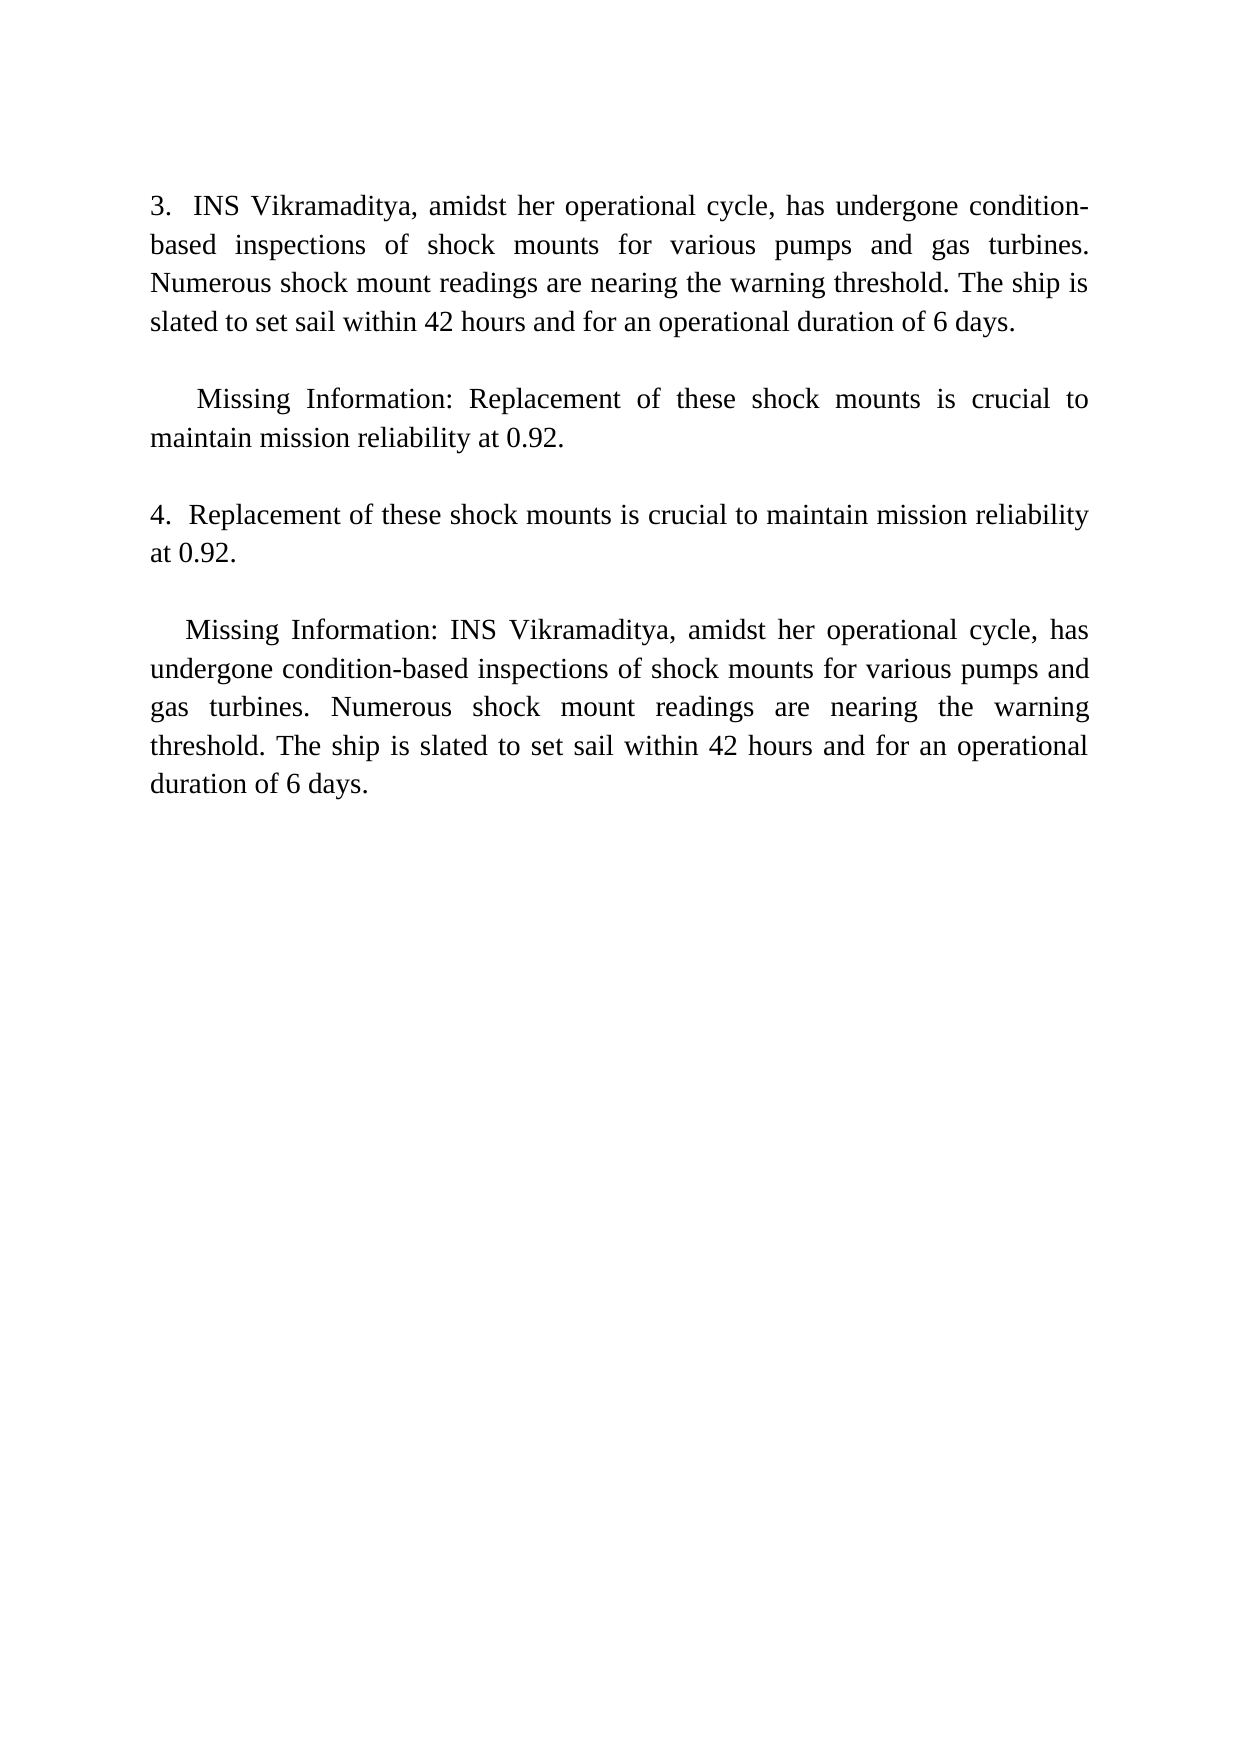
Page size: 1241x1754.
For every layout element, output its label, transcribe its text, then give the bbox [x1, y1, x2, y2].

text Missing Information: INS Vikramaditya, amidst her operational cycle, has undergone condition-based inspections of shock mounts for various pumps and gas turbines. Numerous shock mount readings are nearing the warning threshold. The ship is slated to set sail within 42 hours and for an operational duration of 6 days. [150, 612, 1090, 800]
text Missing Information: Replacement of these shock mounts is crucial to maintain mission reliability at 0.92. [150, 381, 1090, 453]
text 4. Replacement of these shock mounts is crucial to maintain mission reliability at 0.92. [150, 497, 1090, 569]
text 3. INS Vikramaditya, amidst her operational cycle, has undergone condition-based inspections of shock mounts for various pumps and gas turbines. Numerous shock mount readings are nearing the warning threshold. The ship is slated to set sail within 42 hours and for an operational duration of 6 days. [150, 188, 1090, 338]
